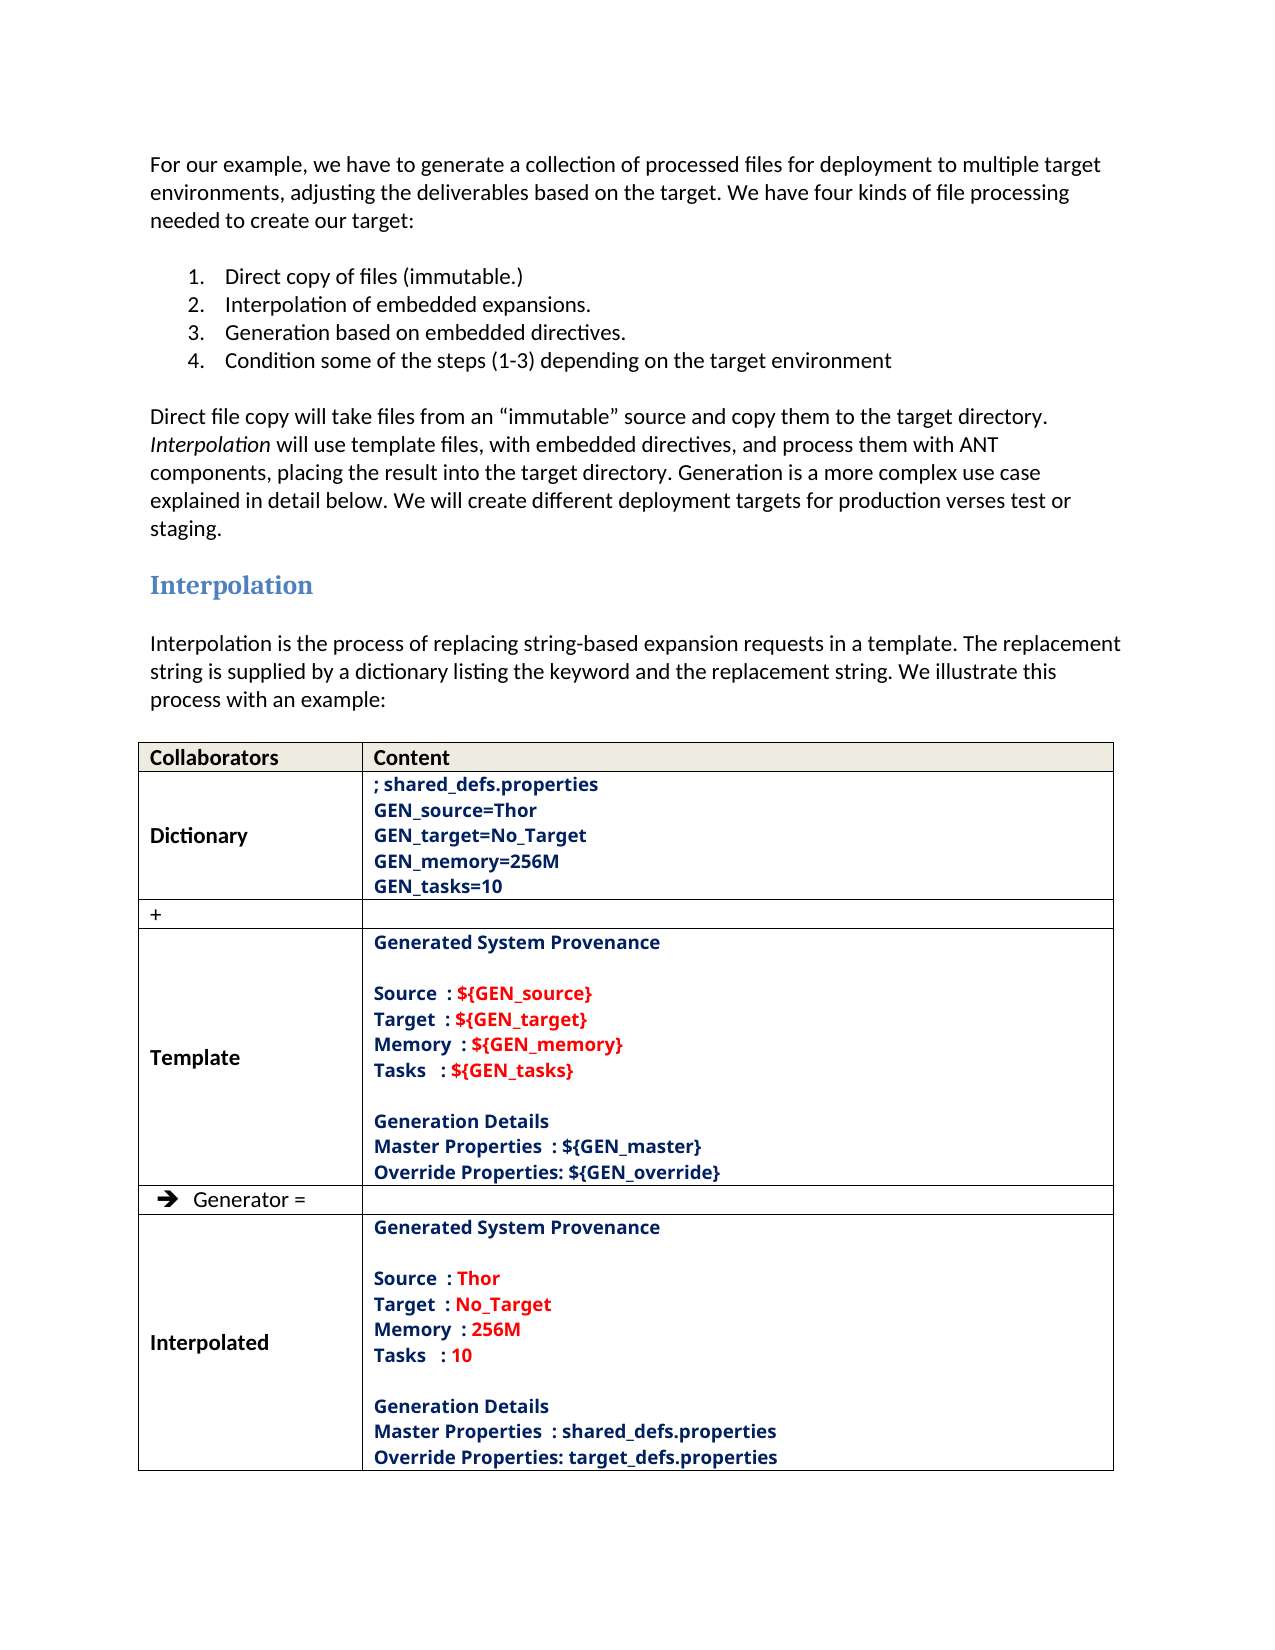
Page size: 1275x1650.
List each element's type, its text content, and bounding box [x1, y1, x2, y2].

table_cell Generated System Provenance Source : Thor Target : No_Target Memory : 256M Tasks : 10 Generation Details Master Properties : shared_defs.properties Override Properties: target_defs.properties [363, 1215, 1113, 1470]
table_cell + [139, 900, 362, 928]
table_cell [363, 1186, 1113, 1214]
table_cell [363, 900, 1113, 928]
table_header Collaborators [139, 743, 362, 771]
table_cell Generator = [139, 1186, 362, 1214]
text Interpolation is the process of replacing string-based expansion requests in a template. The replacement string is supplied by a dictionary listing the keyword and the replacement string. We illustrate this process with an example: [150, 629, 1125, 713]
list Direct copy of files (immutable.) [187, 262, 1125, 290]
list Interpolation of embedded expansions. [187, 290, 1125, 318]
table_cell Dictionary [139, 772, 362, 899]
subtitle Interpolation [150, 570, 1125, 601]
table_header Content [363, 743, 1113, 771]
list Generation based on embedded directives. [187, 318, 1125, 346]
text Direct file copy will take files from an “immutable” source and copy them to the target directory. Interpolation will use template files, with embedded directives, and process them with ANT components, placing the result into the target directory. Generation is a more complex use case explained in detail below. We will create different deployment targets for production verses test or staging. [150, 402, 1125, 542]
table_cell ; shared_defs.properties GEN_source=Thor GEN_target=No_Target GEN_memory=256M GEN_tasks=10 [363, 772, 1113, 899]
table_cell Template [139, 929, 362, 1184]
table_cell Generated System Provenance Source : ${GEN_source} Target : ${GEN_target} Memory : ${GEN_memory} Tasks : ${GEN_tasks} Generation Details Master Properties : ${GEN_master} Override Properties: ${GEN_override} [363, 929, 1113, 1184]
text For our example, we have to generate a collection of processed files for deployment to multiple target environments, adjusting the deliverables based on the target. We have four kinds of file processing needed to create our target: [150, 150, 1125, 234]
list Condition some of the steps (1-3) depending on the target environment [187, 346, 1125, 374]
table_cell Interpolated [139, 1215, 362, 1470]
